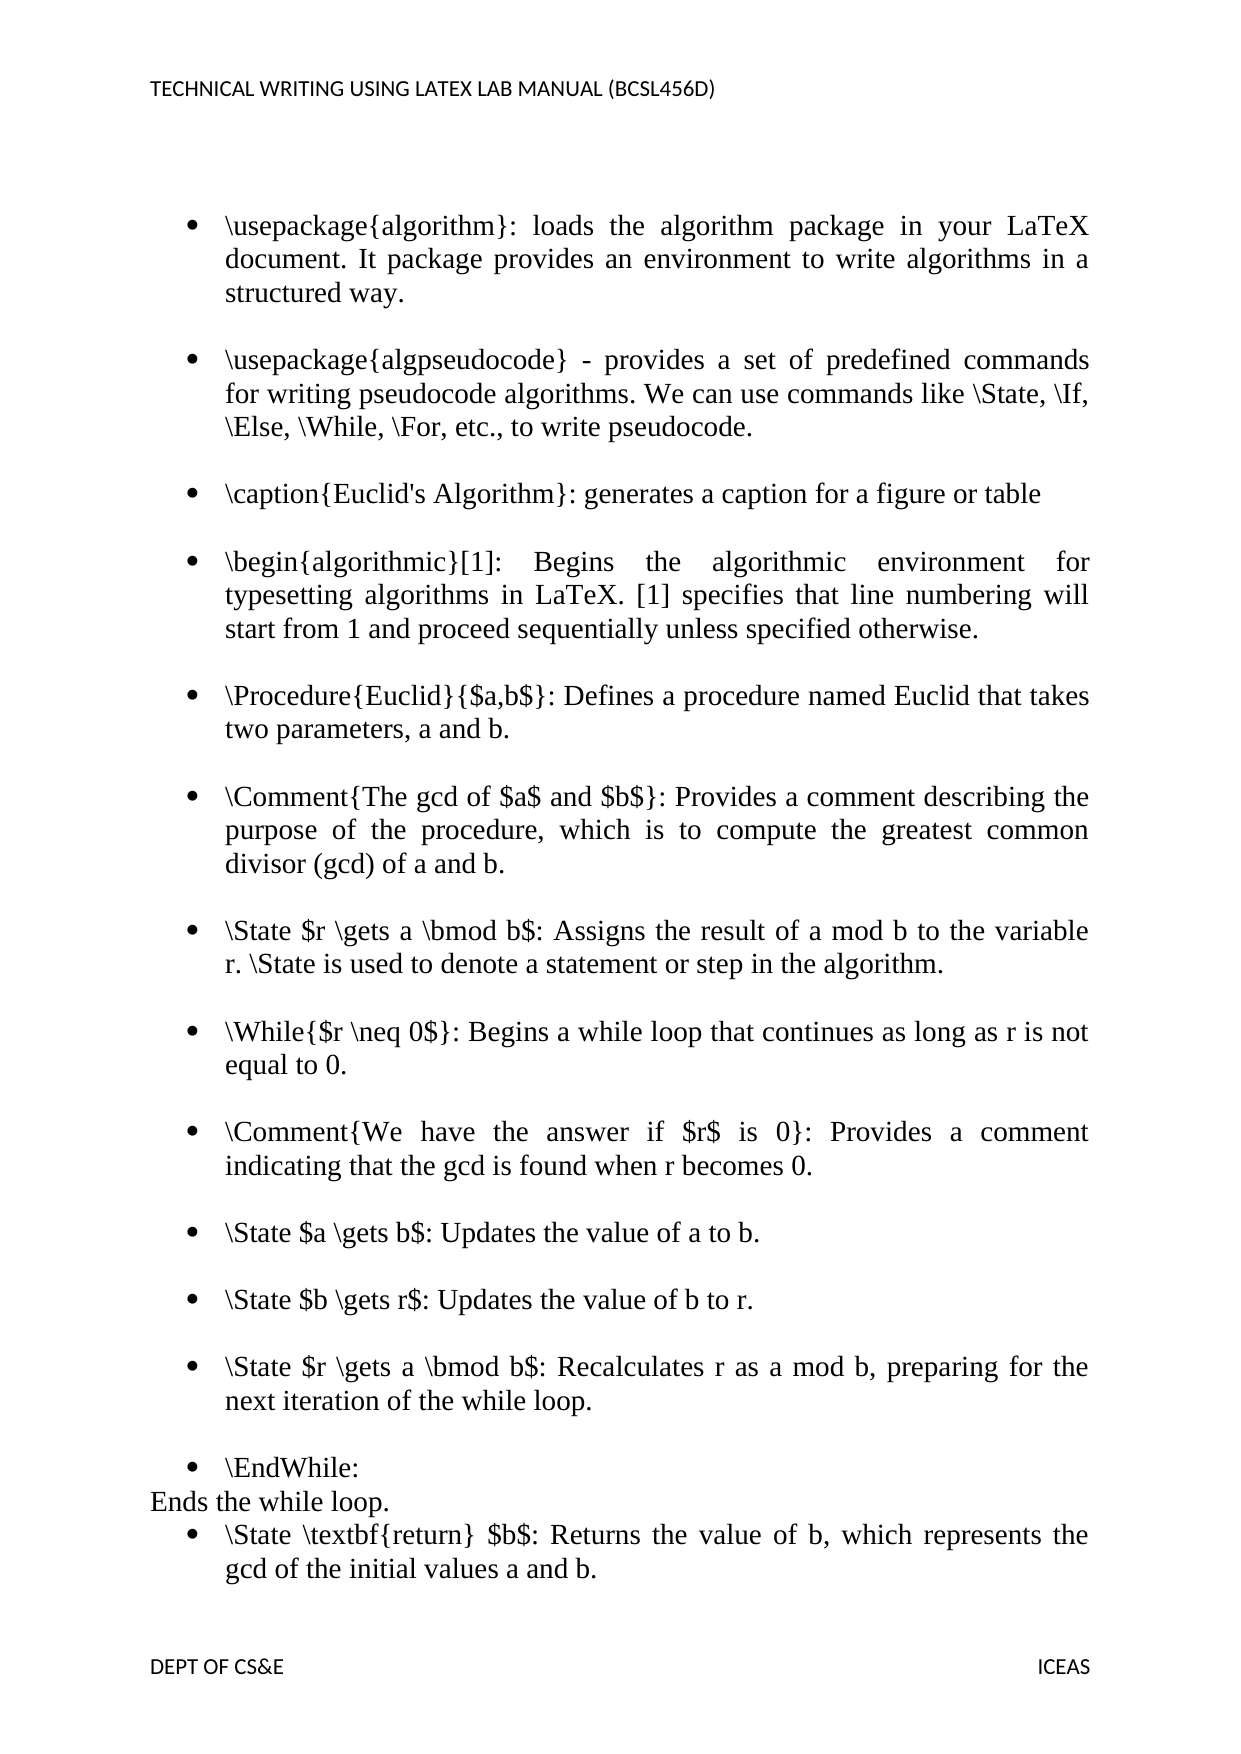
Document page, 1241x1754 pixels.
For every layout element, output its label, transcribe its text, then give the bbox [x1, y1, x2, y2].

list \usepackage{algorithm}: loads the algorithm package in your LaTeX document. It package provides an environment to write algorithms in a structured way. [187, 208, 1090, 309]
list \EndWhile: [187, 1450, 1090, 1484]
list \Procedure{Euclid}{$a,b$}: Defines a procedure named Euclid that takes two parameters, a and b. [187, 678, 1090, 745]
list \Comment{We have the answer if $r$ is 0}: Provides a comment indicating that the gcd is found when r becomes 0. [187, 1114, 1090, 1182]
list \Comment{The gcd of $a$ and $b$}: Provides a comment describing the purpose of the procedure, which is to compute the greatest common divisor (gcd) of a and b. [187, 779, 1090, 879]
list \State $r \gets a \bmod b$: Recalculates r as a mod b, preparing for the next iteration of the while loop. [187, 1349, 1090, 1417]
list \begin{algorithmic}[1]: Begins the algorithmic environment for typesetting algorithms in LaTeX. [1] specifies that line numbering will start from 1 and proceed sequentially unless specified otherwise. [187, 544, 1090, 644]
list \State $b \gets r$: Updates the value of b to r. [187, 1282, 1090, 1316]
list \State \textbf{return} $b$: Returns the value of b, which represents the gcd of the initial values a and b. [187, 1517, 1090, 1585]
list \usepackage{algpseudocode} - provides a set of predefined commands for writing pseudocode algorithms. We can use commands like \State, \If, \Else, \While, \For, etc., to write pseudocode. [187, 342, 1090, 443]
list \State $r \gets a \bmod b$: Assigns the result of a mod b to the variable r. \State is used to denote a statement or step in the algorithm. [187, 913, 1090, 980]
list \State $a \gets b$: Updates the value of a to b. [187, 1215, 1090, 1249]
text Ends the while loop. [150, 1484, 1090, 1517]
list \While{$r \neq 0$}: Begins a while loop that continues as long as r is not equal to 0. [187, 1014, 1090, 1081]
list \caption{Euclid's Algorithm}: generates a caption for a figure or table [187, 477, 1090, 510]
